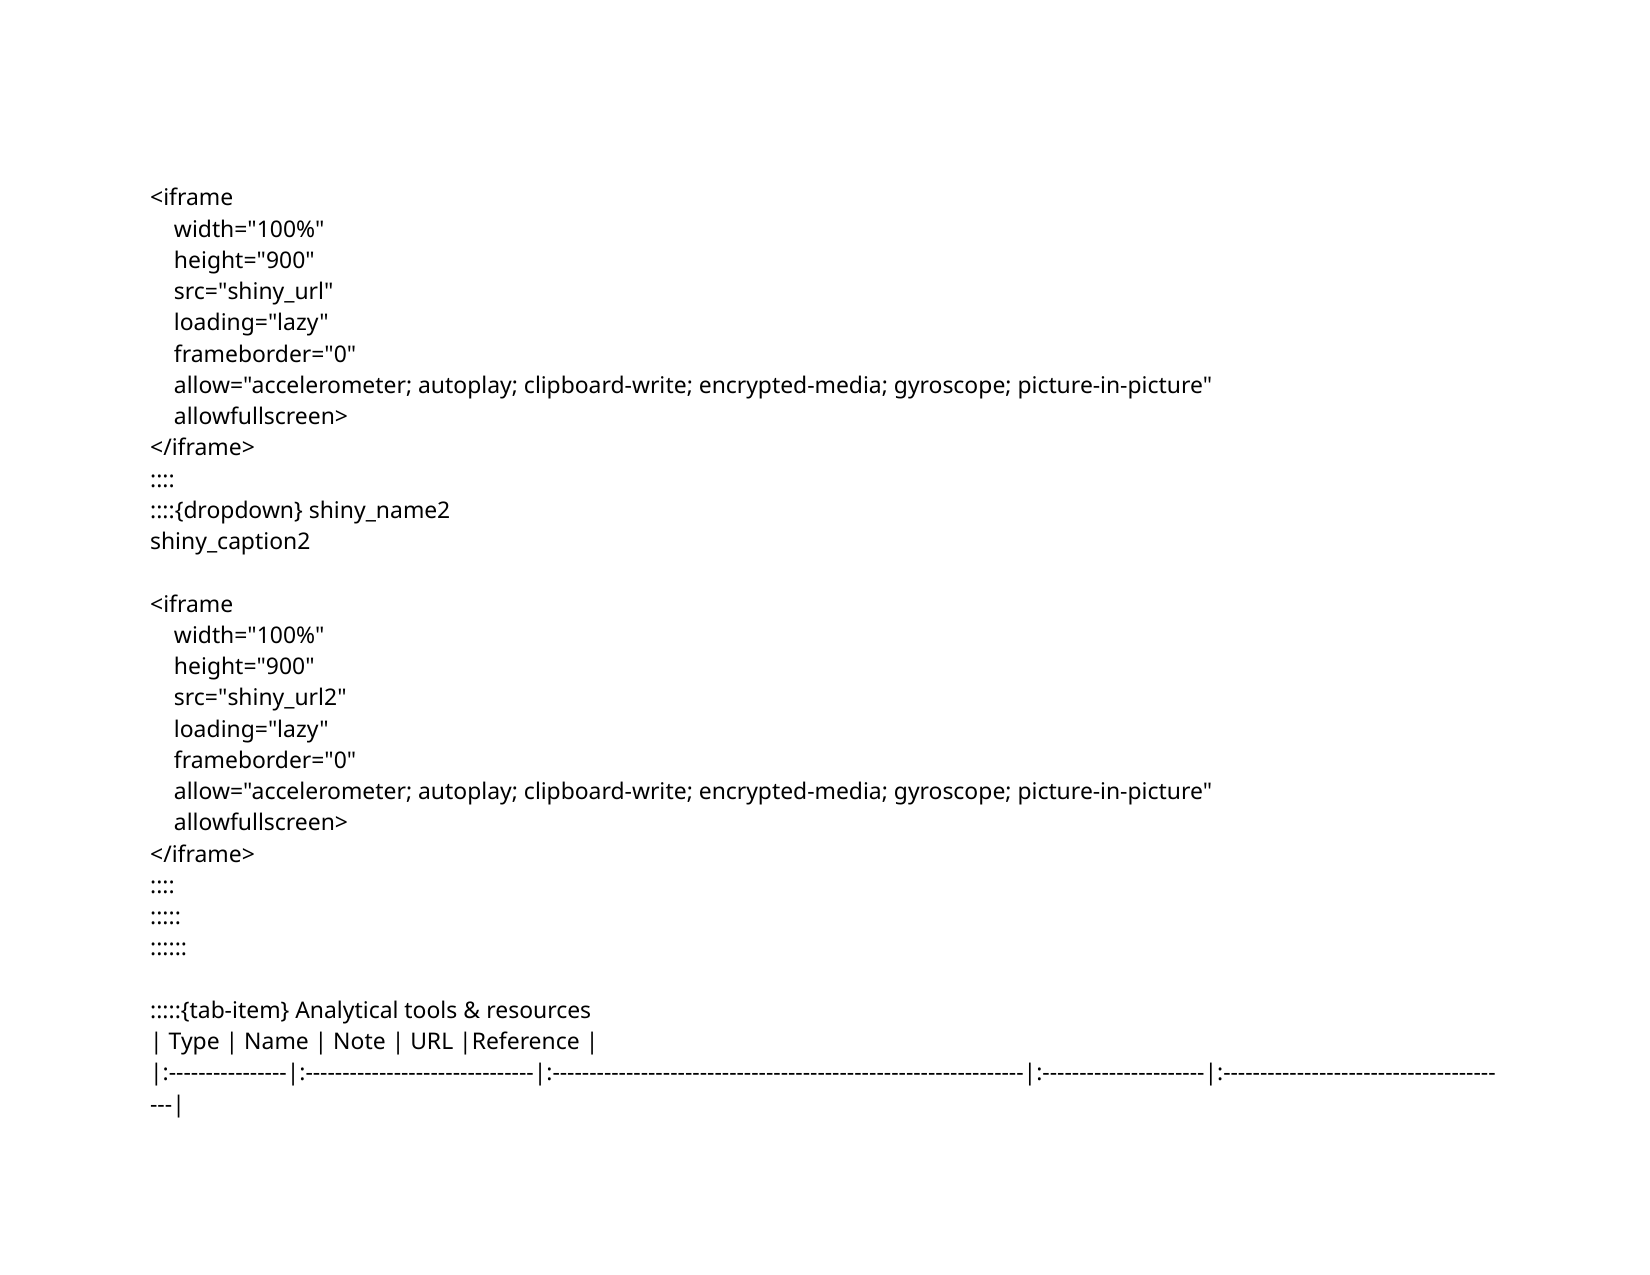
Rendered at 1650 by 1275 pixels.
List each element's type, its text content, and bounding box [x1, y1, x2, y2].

text </iframe> [150, 837, 1500, 869]
text ::::: [150, 900, 1500, 931]
text :::::{tab-item} Analytical tools & resources [486, 994, 1500, 1025]
text <iframe [150, 587, 1500, 619]
text :::: [150, 462, 1500, 494]
text height="900" [150, 244, 1500, 275]
text frameborder="0" [150, 337, 1500, 369]
text allowfullscreen> [150, 806, 1500, 837]
text src="shiny_url2" [150, 681, 1500, 712]
text src="shiny_url" [150, 275, 1500, 306]
text |:----------------|:-------------------------------|:----------------------------------------------------------------|:----------------------|:----------------------------------------| [150, 1056, 1500, 1119]
text ::::{dropdown} shiny_name2 [150, 494, 1500, 525]
text | Type | Name | Note | URL |Reference | [150, 1025, 1500, 1056]
text height="900" [150, 650, 1500, 681]
text allow="accelerometer; autoplay; clipboard-write; encrypted-media; gyroscope; picture-in-picture" [150, 775, 1500, 806]
text allowfullscreen> [150, 400, 1500, 431]
text width="100%" [150, 212, 1500, 244]
text :::::: [150, 931, 1500, 962]
text shiny_caption2 [150, 525, 1500, 556]
text loading="lazy" [150, 712, 1500, 744]
text width="100%" [150, 619, 1500, 650]
text loading="lazy" [150, 306, 1500, 337]
text allow="accelerometer; autoplay; clipboard-write; encrypted-media; gyroscope; picture-in-picture" [150, 369, 1500, 400]
text </iframe> [150, 431, 1500, 462]
text frameborder="0" [150, 744, 1500, 775]
text <iframe [150, 181, 1500, 212]
text :::: [150, 869, 1500, 900]
